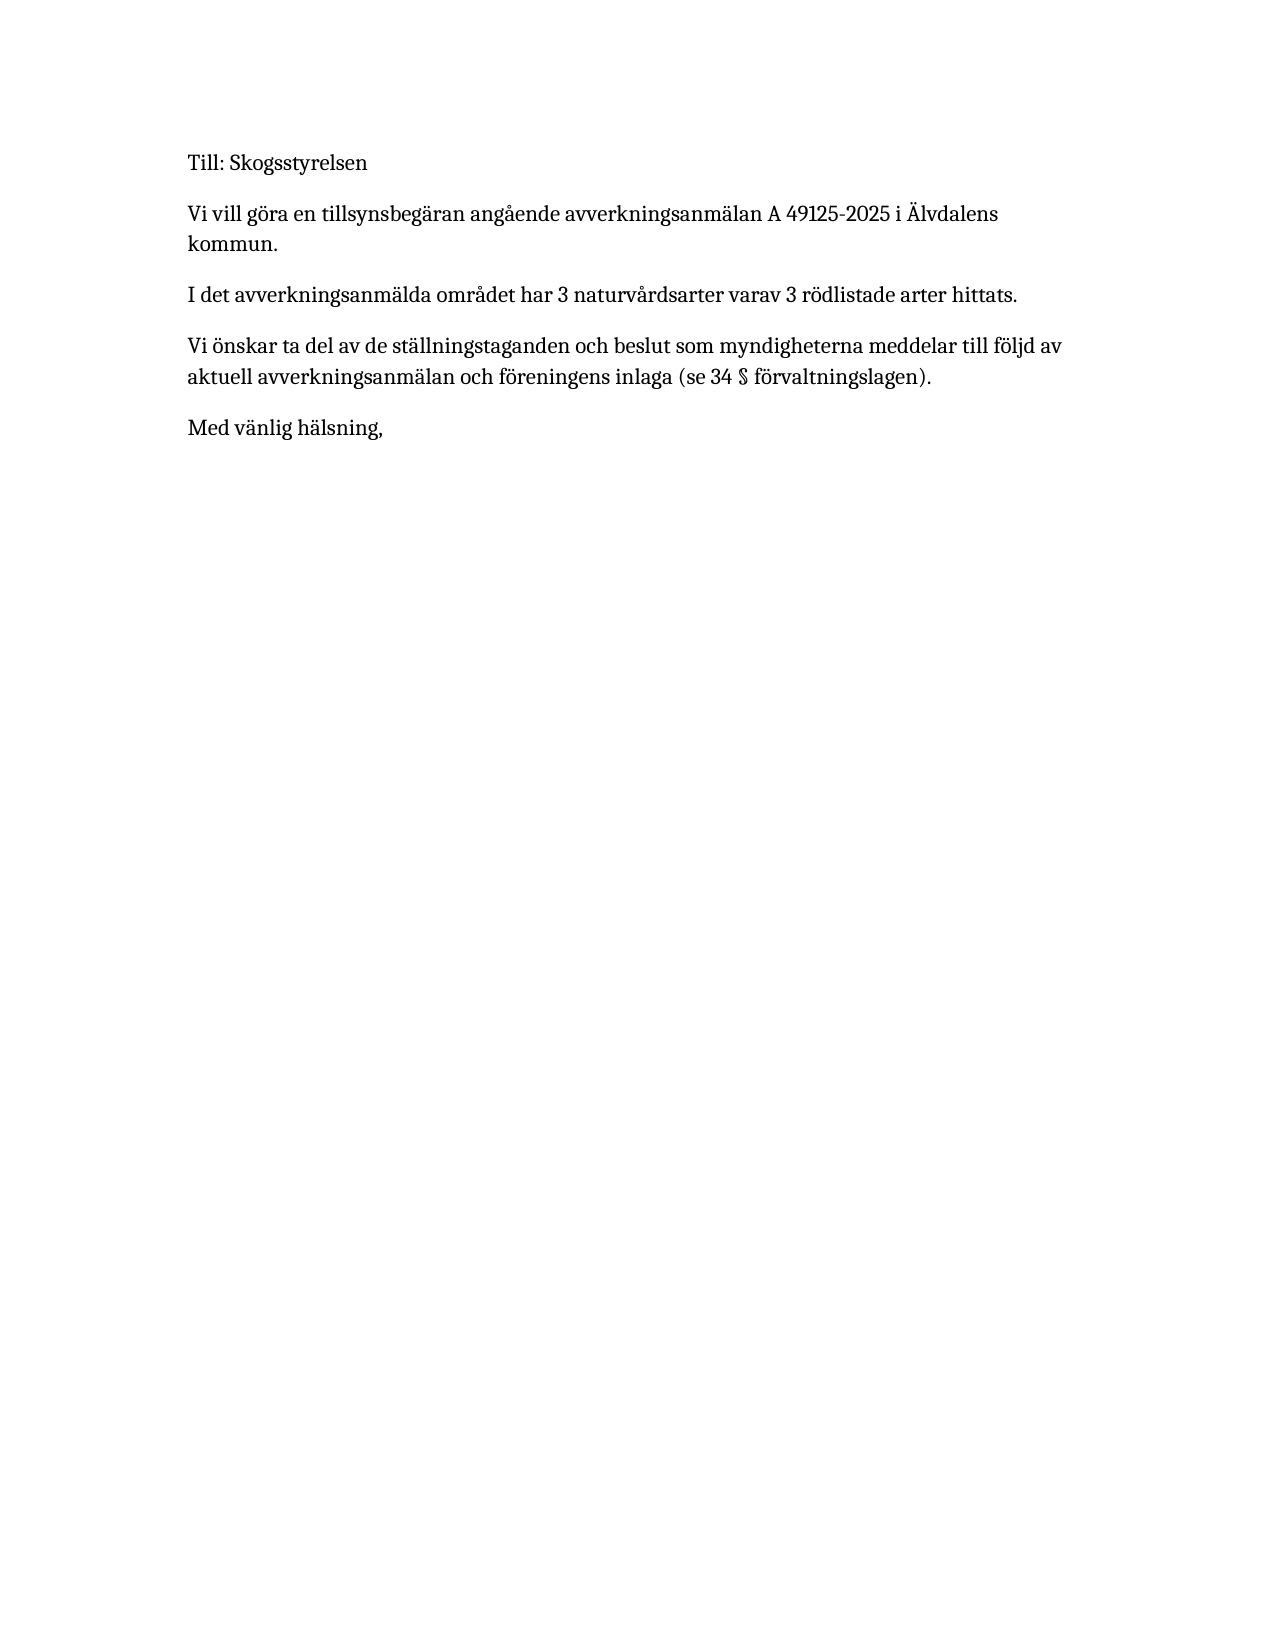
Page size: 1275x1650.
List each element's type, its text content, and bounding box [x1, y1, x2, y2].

text Vi önskar ta del av de ställningstaganden och beslut som myndigheterna meddelar till följd av aktuell avverkningsanmälan och föreningens inlaga (se 34 § förvaltningslagen). [187, 333, 1087, 390]
text Vi vill göra en tillsynsbegäran angående avverkningsanmälan A 49125-2025 i Älvdalens kommun. [187, 201, 1087, 258]
text I det avverkningsanmälda området har 3 naturvårdsarter varav 3 rödlistade arter hittats. [187, 282, 1087, 309]
text Med vänlig hälsning, [187, 414, 1087, 471]
text Till: Skogsstyrelsen [187, 150, 1087, 176]
